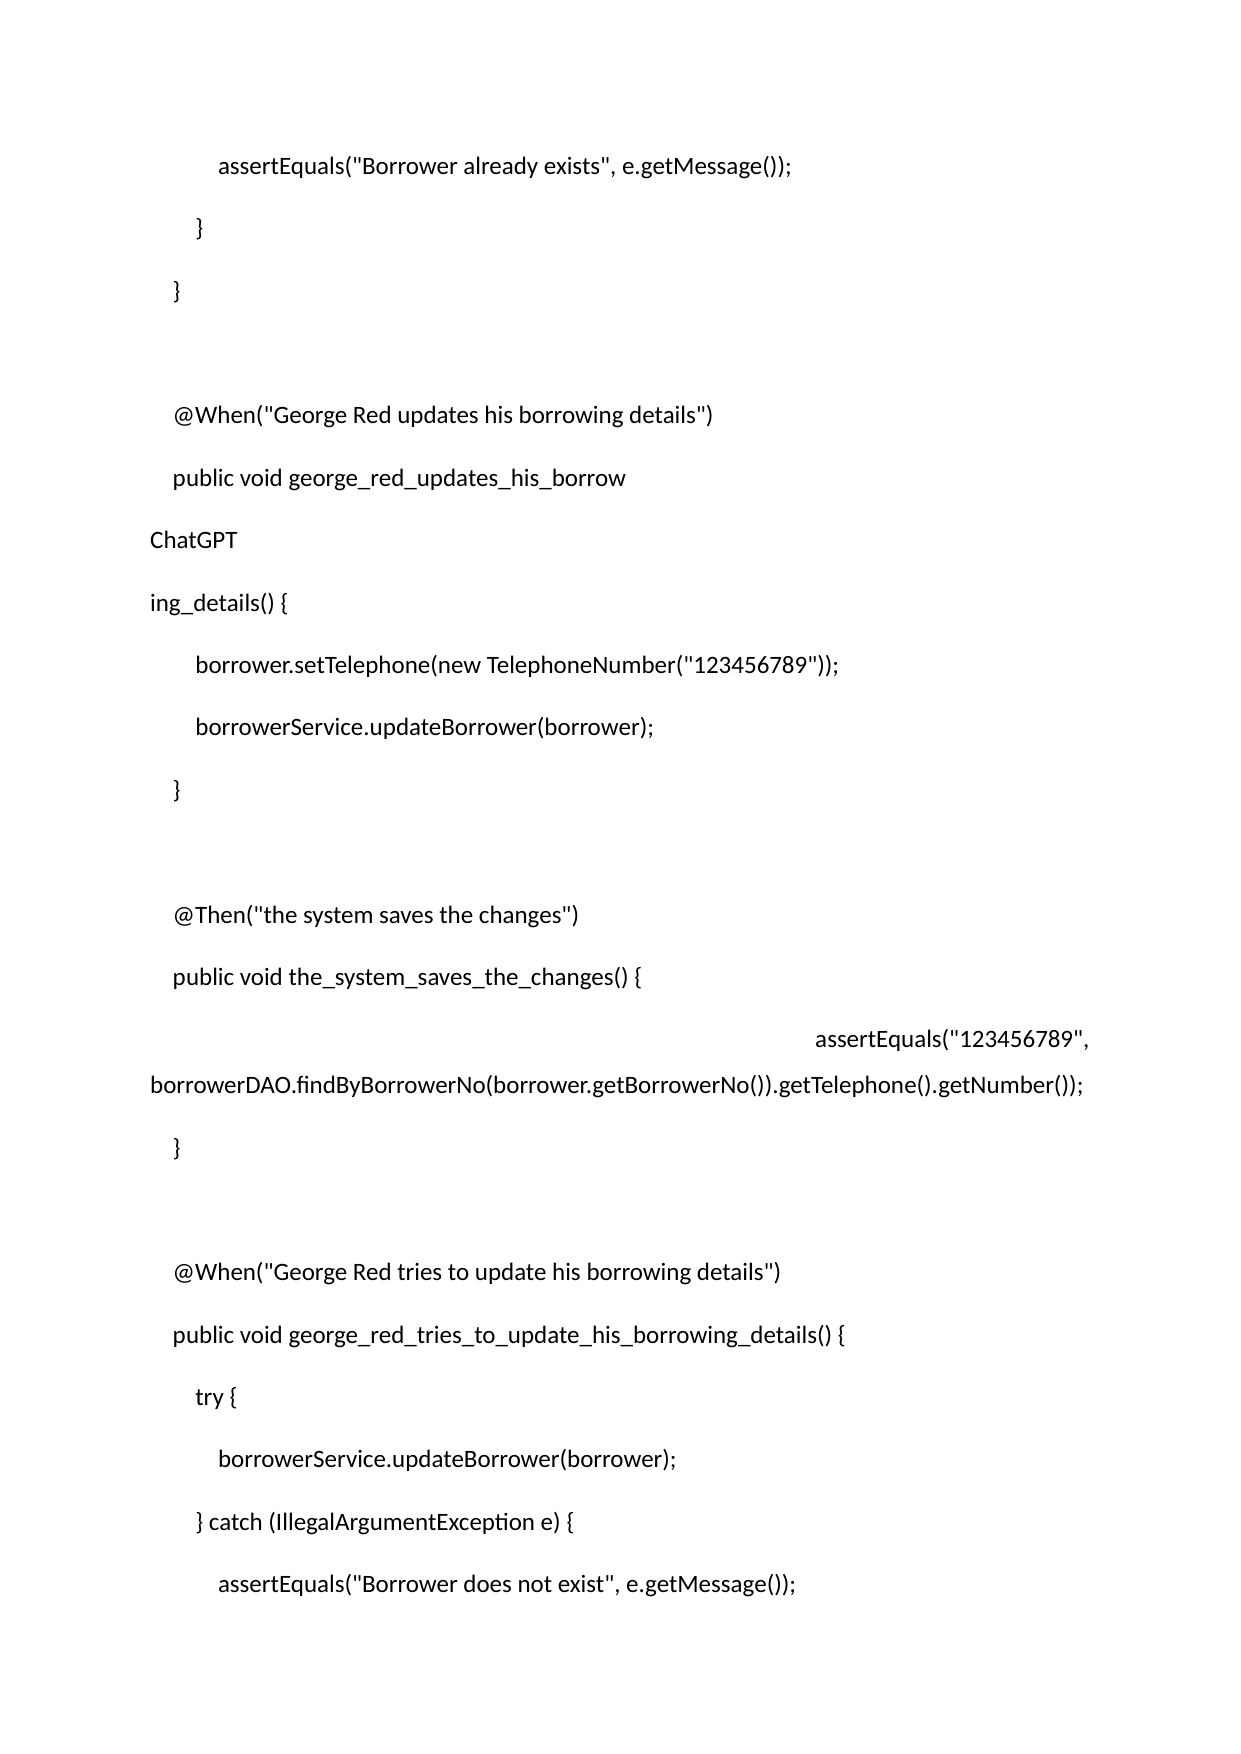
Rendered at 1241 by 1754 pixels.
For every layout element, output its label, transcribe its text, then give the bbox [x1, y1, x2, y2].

text @When("George Red tries to update his borrowing details") [150, 1256, 1090, 1287]
text assertEquals("Borrower already exists", e.getMessage()); [150, 150, 1090, 181]
text } [150, 275, 1090, 305]
text @Then("the system saves the changes") [150, 899, 1090, 929]
text assertEquals("123456789", borrowerDAO.findByBorrowerNo(borrower.getBorrowerNo()).getTelephone().getNumber()); [150, 1023, 1090, 1100]
text } [150, 212, 1090, 243]
text } [150, 774, 1090, 804]
text borrower.setTelephone(new TelephoneNumber("123456789")); [150, 649, 1090, 680]
text @When("George Red updates his borrowing details") [150, 399, 1090, 430]
text public void george_red_updates_his_borrow [150, 462, 1090, 492]
text borrowerService.updateBorrower(borrower); [150, 712, 1090, 742]
text } catch (IllegalArgumentException e) { [150, 1506, 1090, 1537]
text public void the_system_saves_the_changes() { [150, 961, 1090, 992]
text borrowerService.updateBorrower(borrower); [150, 1444, 1090, 1474]
text ing_details() { [150, 587, 1090, 617]
text public void george_red_tries_to_update_his_borrowing_details() { [150, 1319, 1090, 1349]
text ChatGPT [150, 524, 1090, 555]
text } [150, 1132, 1090, 1162]
text assertEquals("Borrower does not exist", e.getMessage()); [150, 1568, 1090, 1599]
text try { [150, 1381, 1090, 1412]
